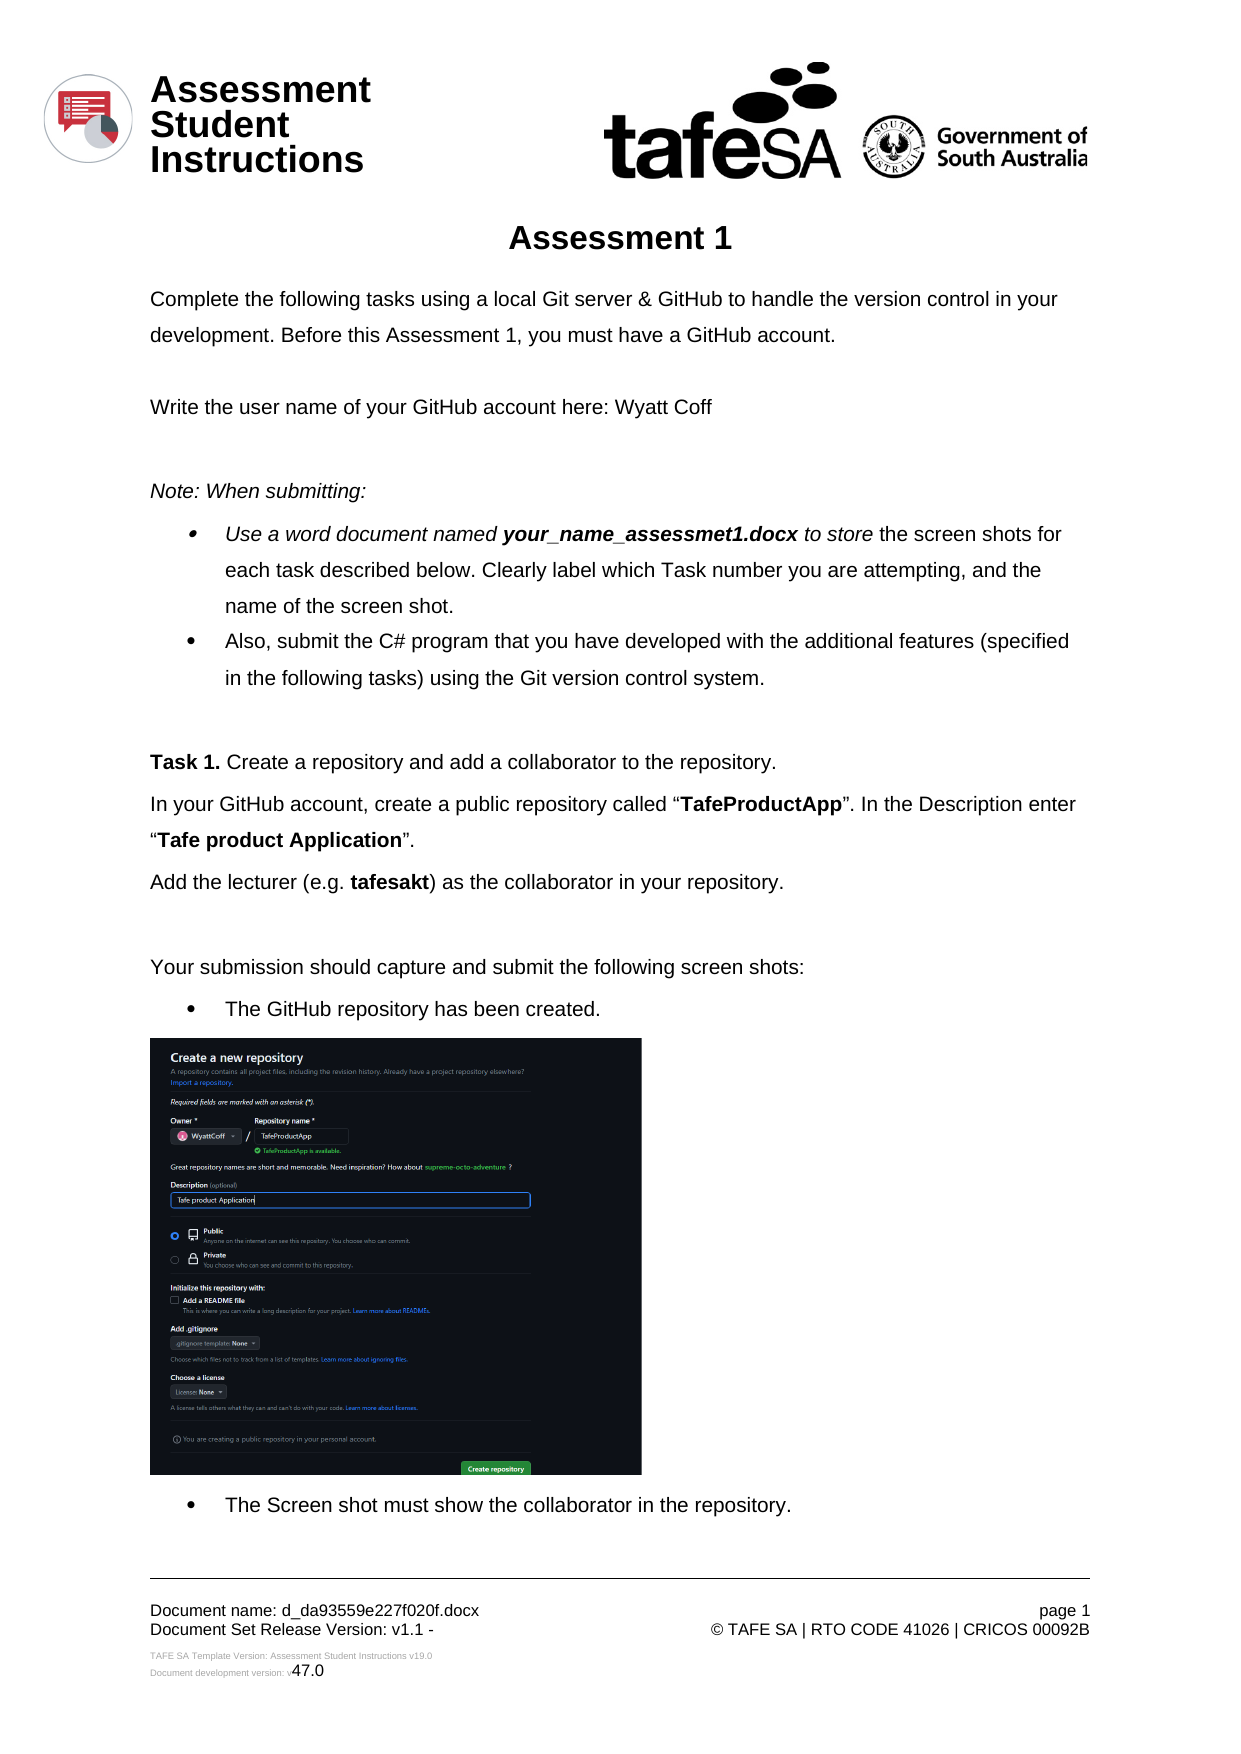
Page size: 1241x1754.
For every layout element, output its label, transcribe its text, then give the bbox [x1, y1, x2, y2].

text Add the lecturer (e.g. tafesakt) as the collaborator in your repository. [150, 870, 1090, 894]
text Your submission should capture and submit the following screen shots: [150, 954, 1090, 978]
list Complete the following tasks using a local Git server & GitHub to handle the version control in your development. Before this Assessment 1, you must have a GitHub account. [150, 287, 1090, 347]
picture [604, 62, 1088, 179]
text Task 1. Create a repository and add a collaborator to the repository. [150, 750, 1090, 774]
list Write the user name of your GitHub account here: Wyatt Coff [150, 395, 1090, 419]
text Assessment 1 [150, 218, 1090, 257]
picture [43, 74, 133, 163]
list Also, submit the C# program that you have developed with the additional features (specified in the following tasks) using the Git version control system. [187, 629, 1090, 689]
list The Screen shot must show the collaborator in the repository. [187, 1493, 1090, 1517]
list Use a word document named your_name_assessmet1.docx to store the screen shots for each task described below. Clearly label which Task number you are attempting, and the name of the screen shot. [187, 521, 1090, 617]
list The GitHub repository has been created. [187, 997, 1090, 1021]
text Note: When submitting: [150, 479, 1090, 503]
text In your GitHub account, create a public repository called “TafeProductApp”. In the Description enter “Tafe product Application”. [150, 792, 1090, 852]
picture [150, 1038, 642, 1475]
